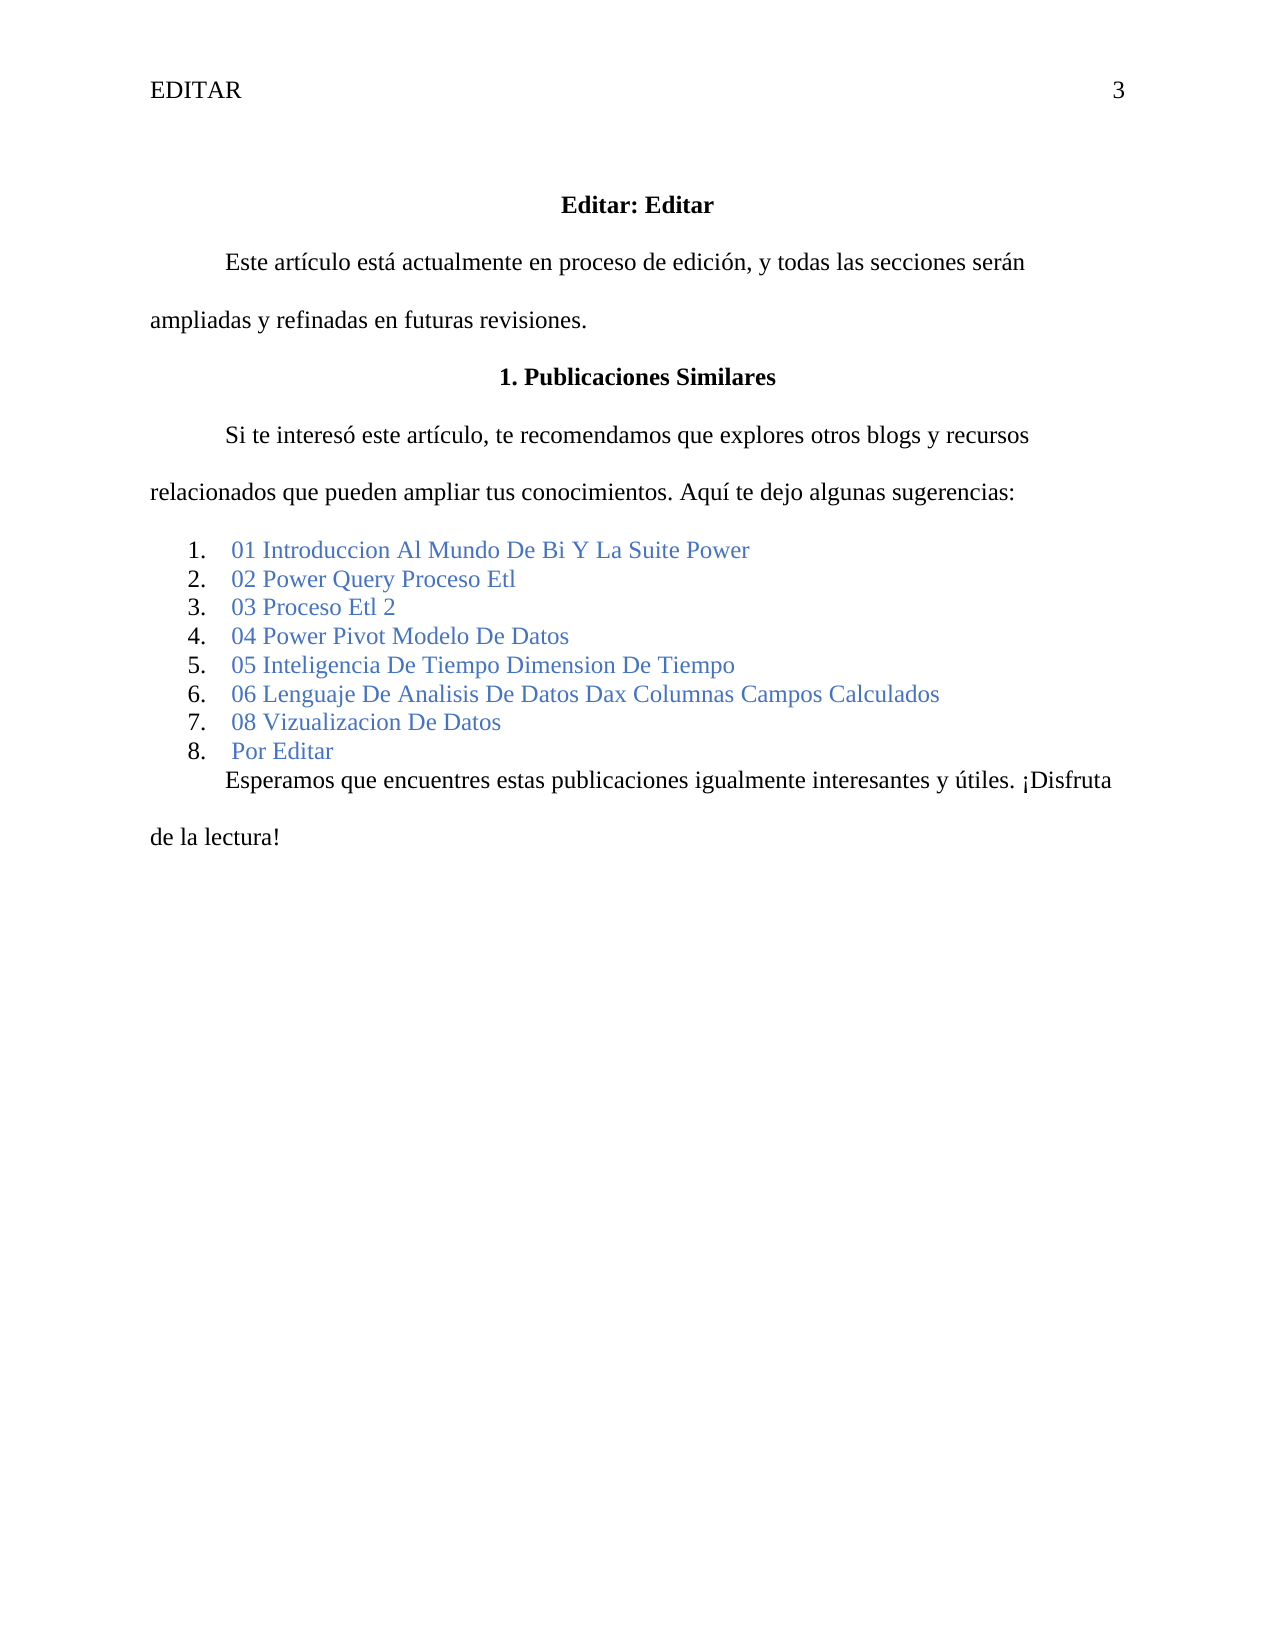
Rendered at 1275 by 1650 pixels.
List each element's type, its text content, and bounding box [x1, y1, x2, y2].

list 04 Power Pivot Modelo De Datos [187, 621, 1125, 650]
list 01 Introduccion Al Mundo De Bi Y La Suite Power [187, 535, 1125, 564]
list 06 Lenguaje De Analisis De Datos Dax Columnas Campos Calculados [187, 679, 1125, 707]
list Por Editar [187, 736, 1125, 765]
list 02 Power Query Proceso Etl [187, 564, 1125, 592]
list 08 Vizualizacion De Datos [187, 707, 1125, 736]
list 03 Proceso Etl 2 [187, 592, 1125, 621]
subtitle Editar: Editar [150, 190, 1125, 219]
list 05 Inteligencia De Tiempo Dimension De Tiempo [187, 650, 1125, 679]
text Si te interesó este artículo, te recomendamos que explores otros blogs y recursos relacionados que pueden ampliar tus conocimientos. Aquí te dejo algunas sugerencias: [150, 420, 1125, 506]
subtitle 1. Publicaciones Similares [150, 362, 1125, 391]
text Este artículo está actualmente en proceso de edición, y todas las secciones serán ampliadas y refinadas en futuras revisiones. [150, 247, 1125, 334]
text Esperamos que encuentres estas publicaciones igualmente interesantes y útiles. ¡Disfruta de la lectura! [150, 765, 1125, 851]
